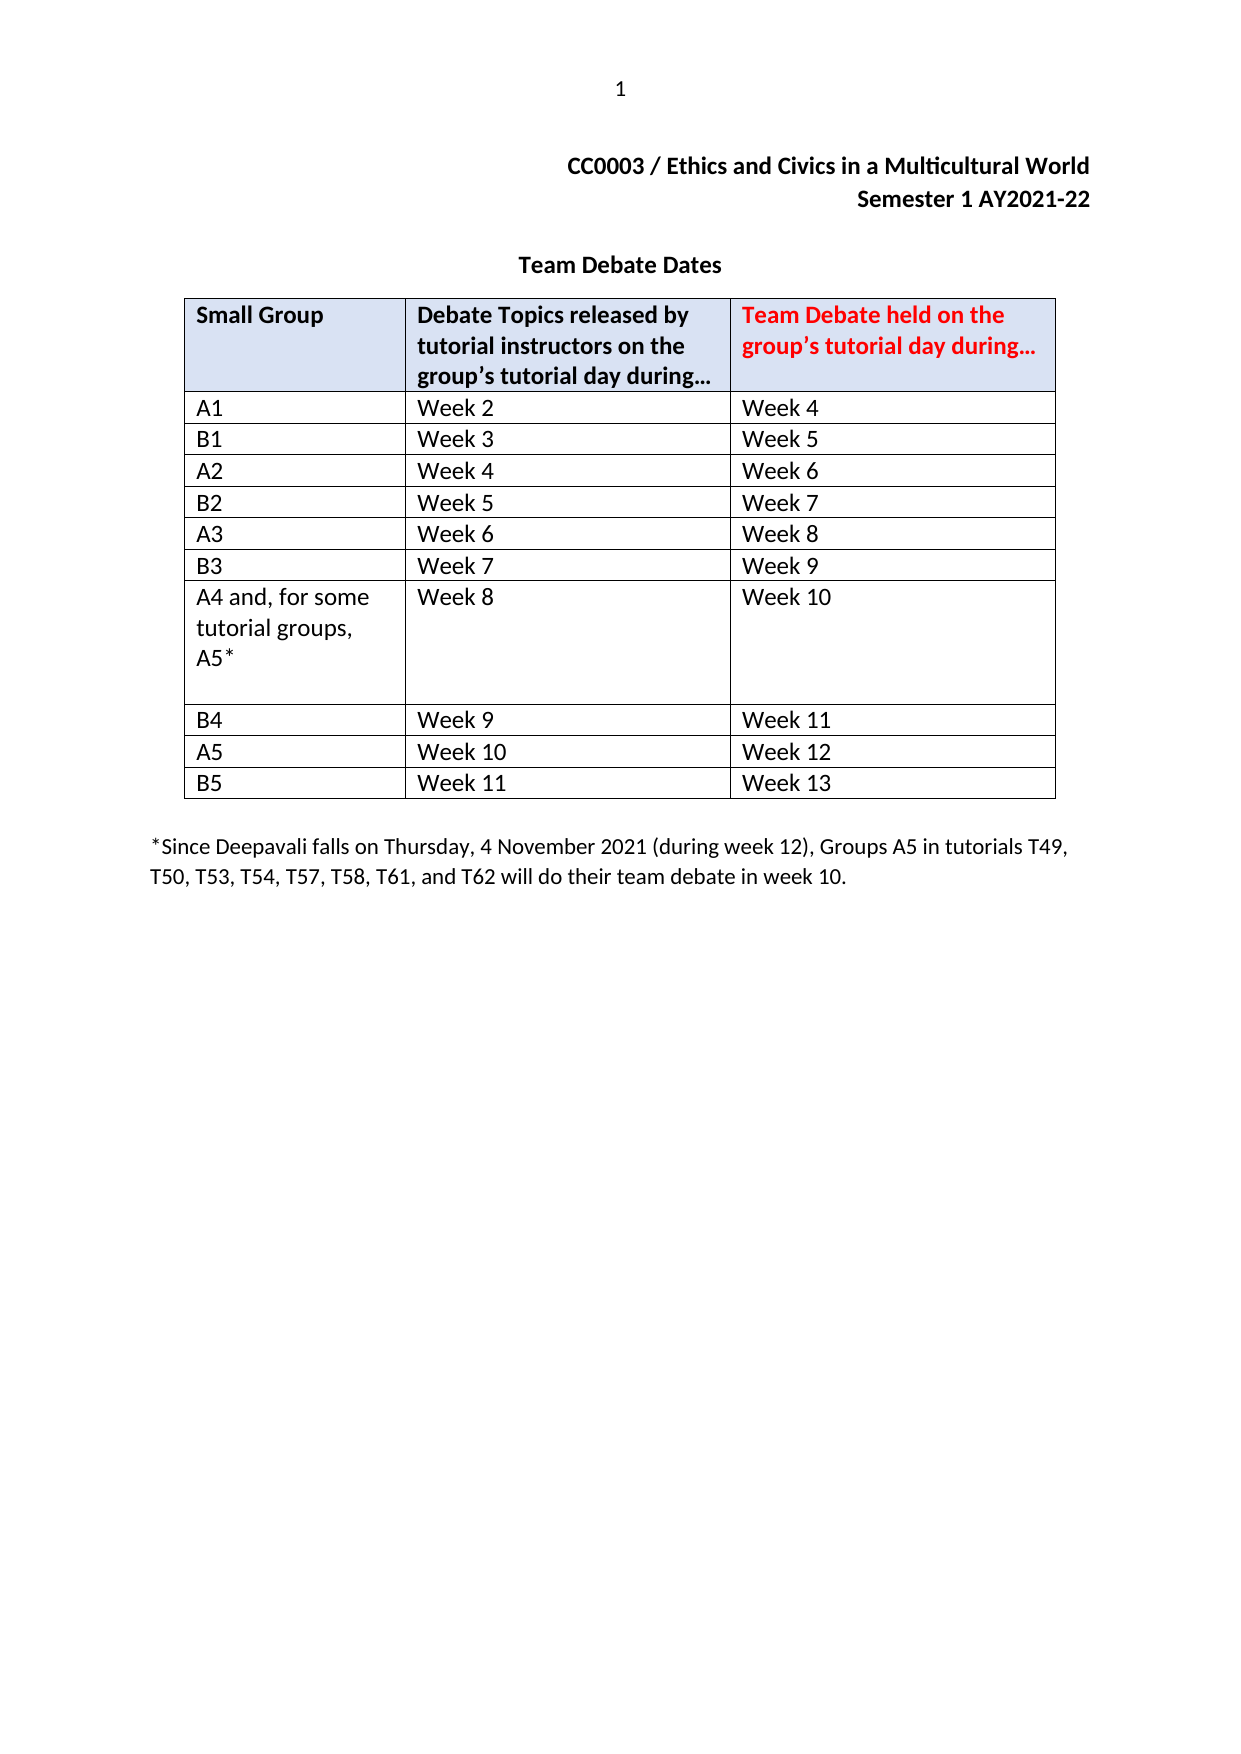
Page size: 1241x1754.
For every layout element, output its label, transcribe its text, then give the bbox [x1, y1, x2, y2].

table_cell Week 3 [406, 424, 730, 454]
table_cell Week 10 [731, 581, 1055, 703]
table_cell Week 6 [731, 455, 1055, 486]
table_cell A2 [185, 455, 405, 486]
table_cell A3 [185, 518, 405, 549]
text CC0003 / Ethics and Civics in a Multicultural World [150, 150, 1090, 181]
table_cell Week 7 [406, 550, 730, 580]
table_cell B3 [185, 550, 405, 580]
table_cell B1 [185, 424, 405, 454]
table_cell Week 8 [406, 581, 730, 703]
table_cell B4 [185, 705, 405, 735]
table_cell Week 7 [731, 487, 1055, 517]
table_cell B5 [185, 768, 405, 798]
table_cell Week 6 [406, 518, 730, 549]
table_cell A4 and, for some tutorial groups, A5* [185, 581, 405, 703]
table_cell Week 11 [406, 768, 730, 798]
table_cell Week 12 [731, 736, 1055, 767]
table_cell Week 9 [406, 705, 730, 735]
table_cell Week 11 [731, 705, 1055, 735]
table_cell Week 9 [731, 550, 1055, 580]
table_cell Week 10 [406, 736, 730, 767]
table_cell Week 5 [406, 487, 730, 517]
table_header Small Group [185, 299, 405, 391]
table_cell Week 2 [406, 392, 730, 422]
text *Since Deepavali falls on Thursday, 4 November 2021 (during week 12), Groups A5 in tutorials T49, T50, T53, T54, T57, T58, T61, and T62 will do their team debate in week 10. [150, 832, 1090, 890]
table_cell Week 5 [731, 424, 1055, 454]
table_cell Week 13 [731, 768, 1055, 798]
table_cell Week 4 [406, 455, 730, 486]
text Semester 1 AY2021-22 [150, 183, 1090, 213]
text Team Debate Dates [150, 249, 1090, 279]
table_cell Week 4 [731, 392, 1055, 422]
table_header Team Debate held on the group’s tutorial day during… [731, 299, 1055, 391]
table_cell A1 [185, 392, 405, 422]
table_header Debate Topics released by tutorial instructors on the group’s tutorial day during… [406, 299, 730, 391]
table_cell A5 [185, 736, 405, 767]
table_cell Week 8 [731, 518, 1055, 549]
table_cell B2 [185, 487, 405, 517]
